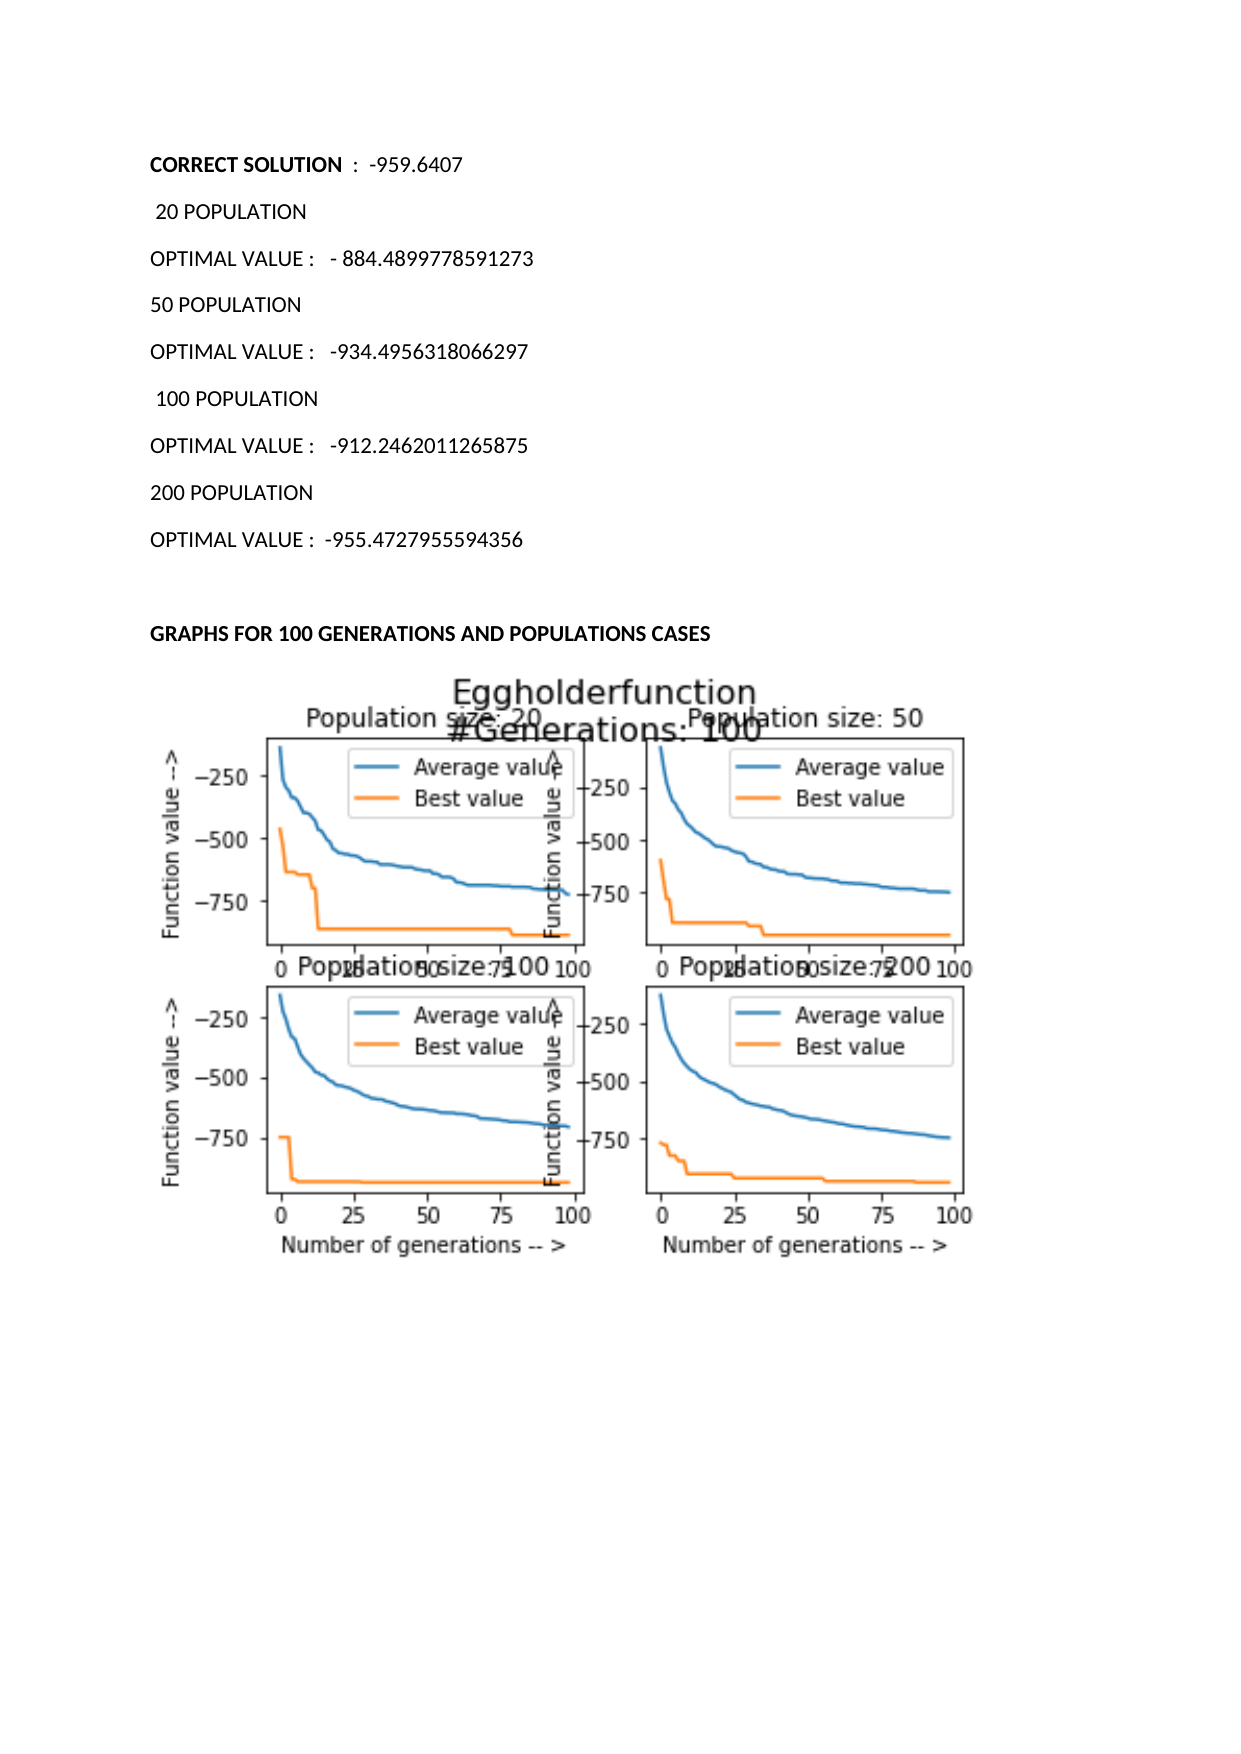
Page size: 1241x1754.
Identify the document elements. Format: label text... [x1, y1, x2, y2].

text OPTIMAL VALUE : -955.4727955594356 [150, 525, 1090, 553]
text 100 POPULATION [150, 384, 1090, 412]
picture [150, 665, 990, 1272]
text OPTIMAL VALUE : -934.4956318066297 [150, 337, 1090, 366]
text 50 POPULATION [150, 291, 1090, 319]
text OPTIMAL VALUE : -912.2462011265875 [150, 431, 1090, 459]
text OPTIMAL VALUE : - 884.4899778591273 [150, 244, 1090, 272]
text 20 POPULATION [150, 197, 1090, 225]
text 200 POPULATION [150, 478, 1090, 506]
text GRAPHS FOR 100 GENERATIONS AND POPULATIONS CASES [150, 619, 1090, 647]
text CORRECT SOLUTION : -959.6407 [150, 150, 1090, 178]
